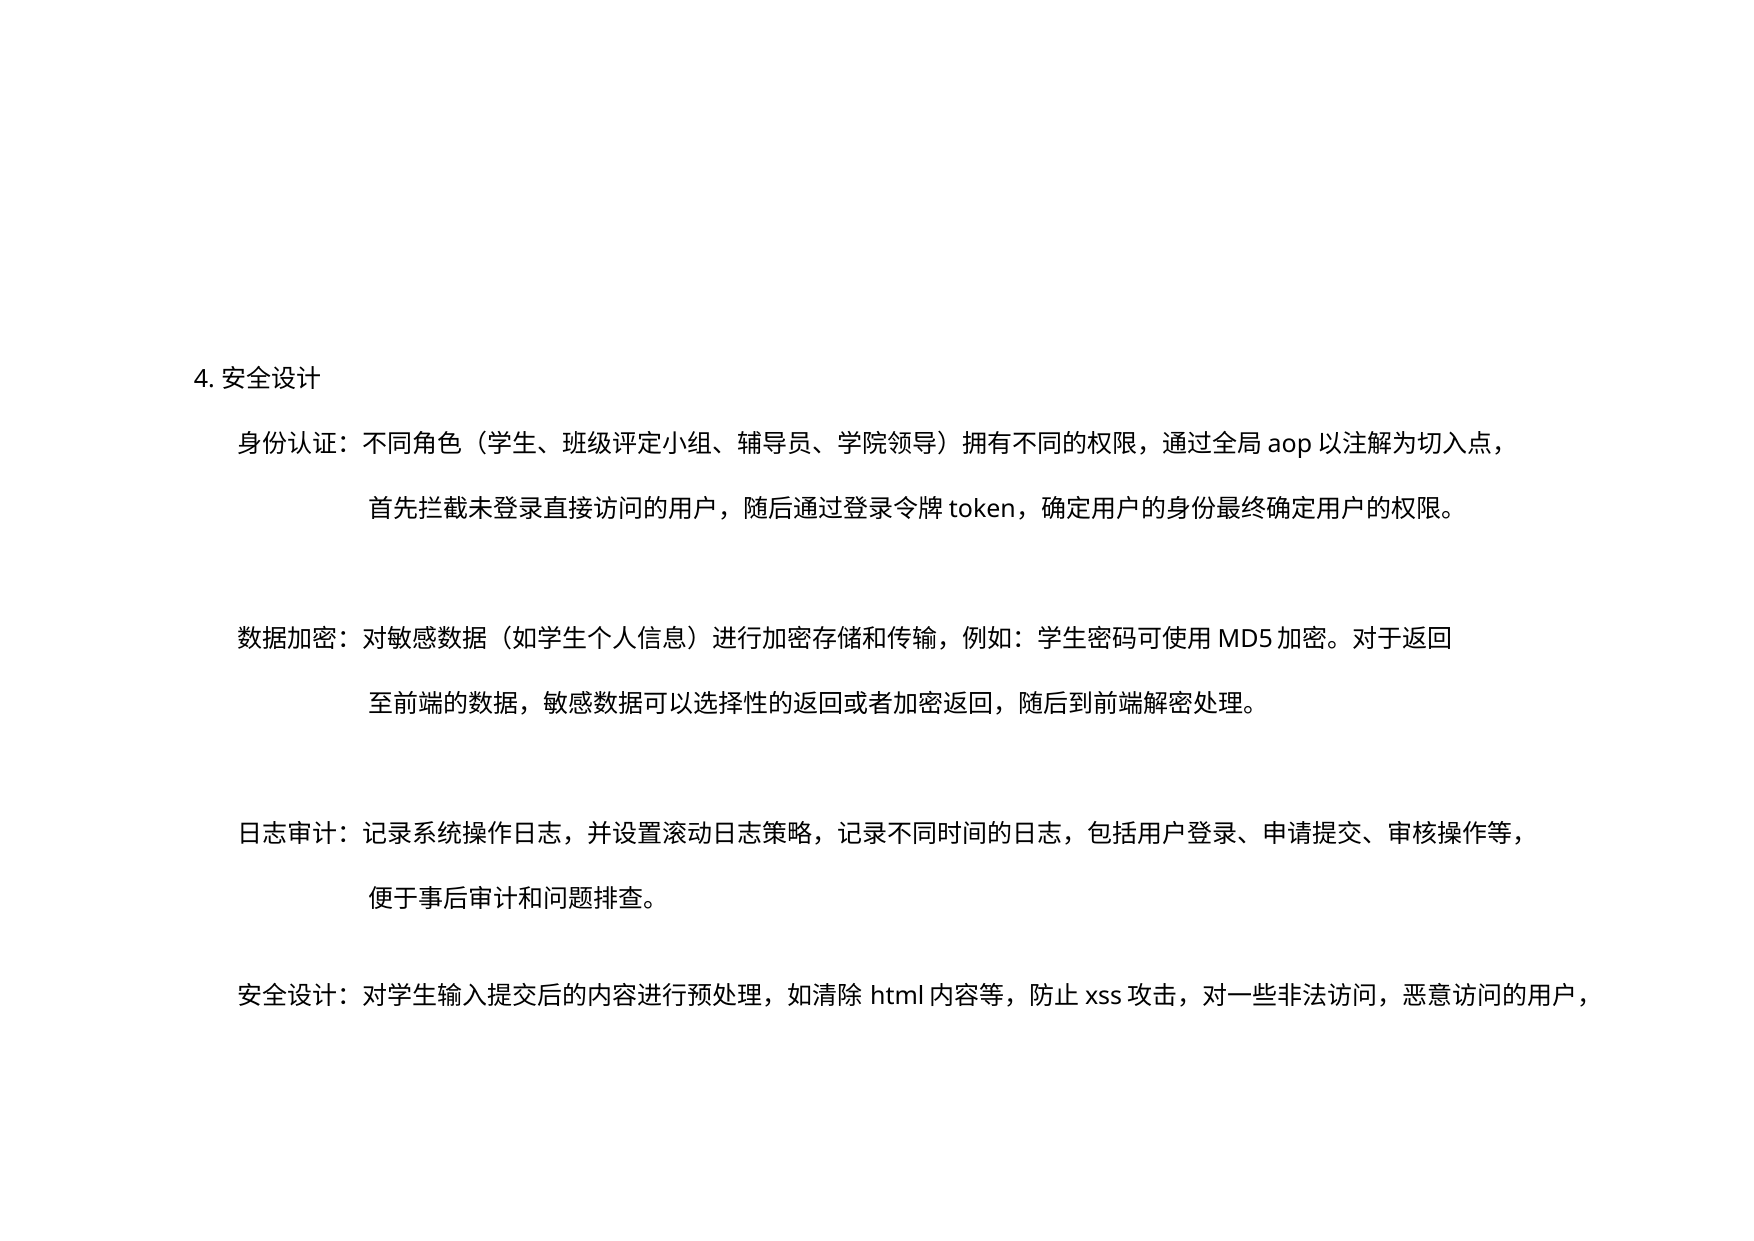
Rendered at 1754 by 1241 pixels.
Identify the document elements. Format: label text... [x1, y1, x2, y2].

text 4. 安全设计 [150, 344, 1604, 409]
text 日志审计：记录系统操作日志，并设置滚动日志策略，记录不同时间的日志，包括用户登录、申请提交、审核操作等， [237, 799, 1604, 864]
text 身份认证：不同角色（学生、班级评定小组、辅导员、学院领导）拥有不同的权限，通过全局aop以注解为切入点， [237, 409, 1604, 474]
text 数据加密：对敏感数据（如学生个人信息）进行加密存储和传输，例如：学生密码可使用MD5加密。对于返回 [237, 604, 1604, 669]
text 至前端的数据，敏感数据可以选择性的返回或者加密返回，随后到前端解密处理。 [237, 669, 1604, 734]
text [194, 961, 1604, 1026]
text 便于事后审计和问题排查。 [325, 864, 1604, 929]
text 首先拦截未登录直接访问的用户，随后通过登录令牌token，确定用户的身份最终确定用户的权限。 [325, 474, 1604, 539]
